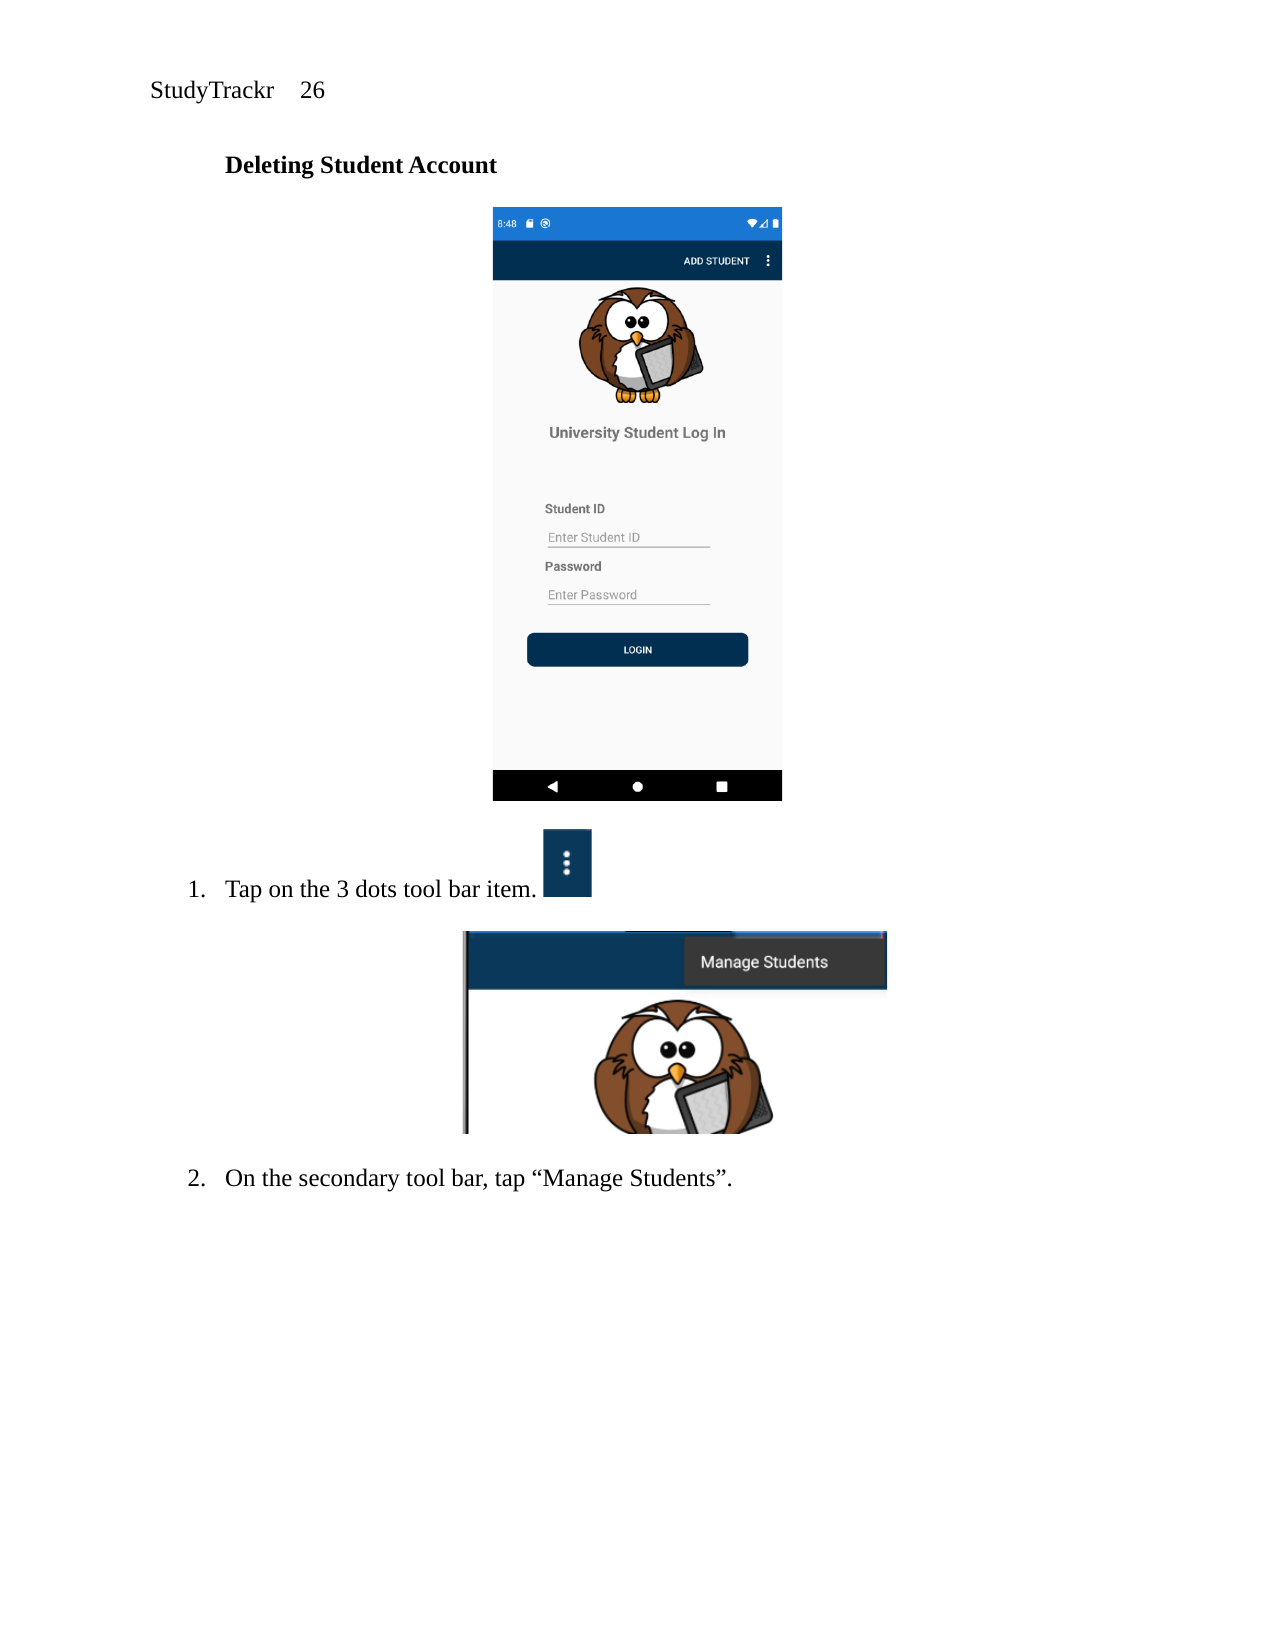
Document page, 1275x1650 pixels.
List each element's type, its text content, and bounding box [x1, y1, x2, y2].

subtitle Deleting Student Account [150, 150, 1125, 179]
picture [543, 829, 592, 897]
list Tap on the 3 dots tool bar item. [187, 830, 1125, 902]
list On the secondary tool bar, tap “Manage Students”. [187, 1163, 1125, 1192]
picture [492, 207, 783, 801]
picture [462, 931, 888, 1134]
